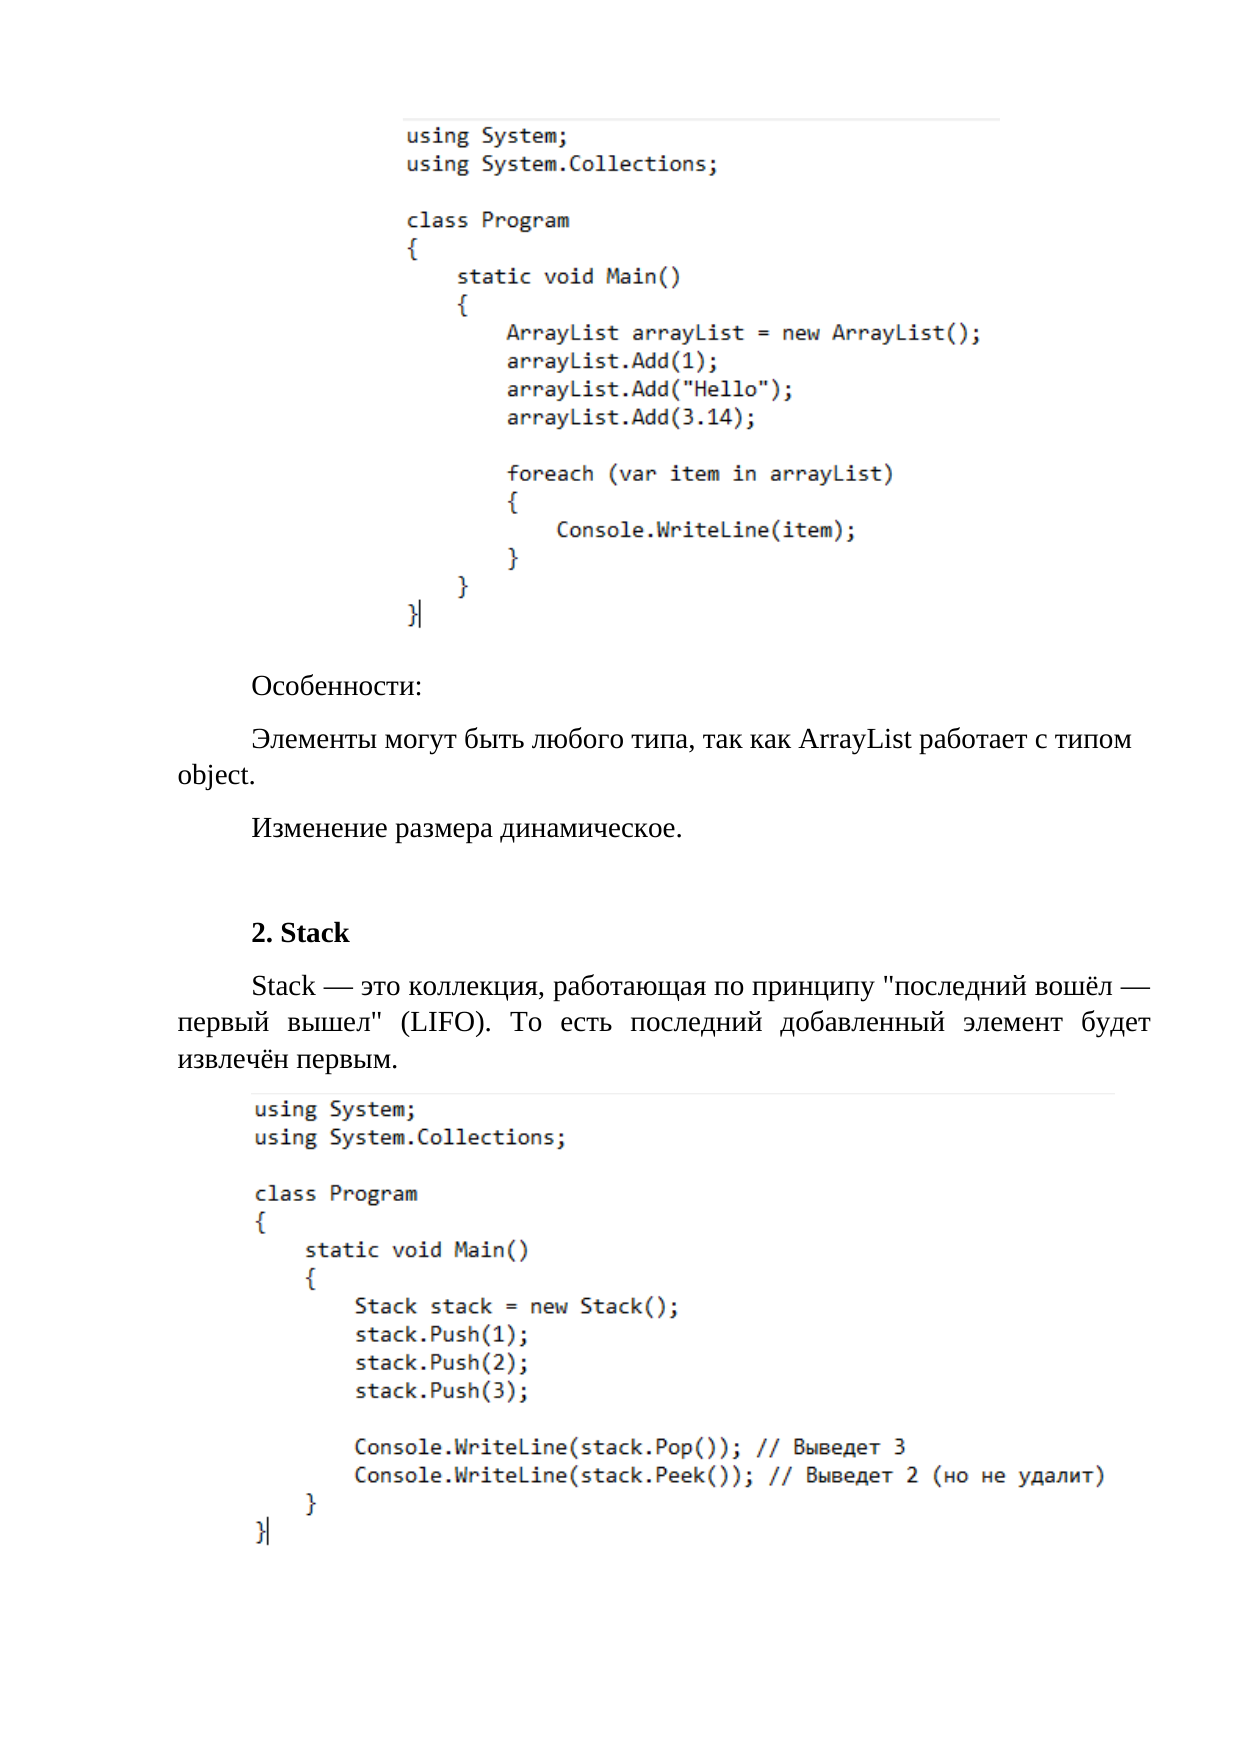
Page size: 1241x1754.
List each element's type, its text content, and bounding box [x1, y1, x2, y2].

text Stack — это коллекция, работающая по принципу "последний вошёл — первый вышел" (LIFO). То есть последний добавленный элемент будет извлечён первым. [177, 968, 1152, 1074]
text Особенности: [177, 668, 1152, 702]
picture [402, 118, 1000, 650]
text 2. Stack [177, 916, 1152, 949]
text Изменение размера динамическое. [177, 810, 1152, 843]
picture [251, 1093, 1115, 1550]
text Элементы могут быть любого типа, так как ArrayList работает с типом object. [177, 721, 1152, 791]
